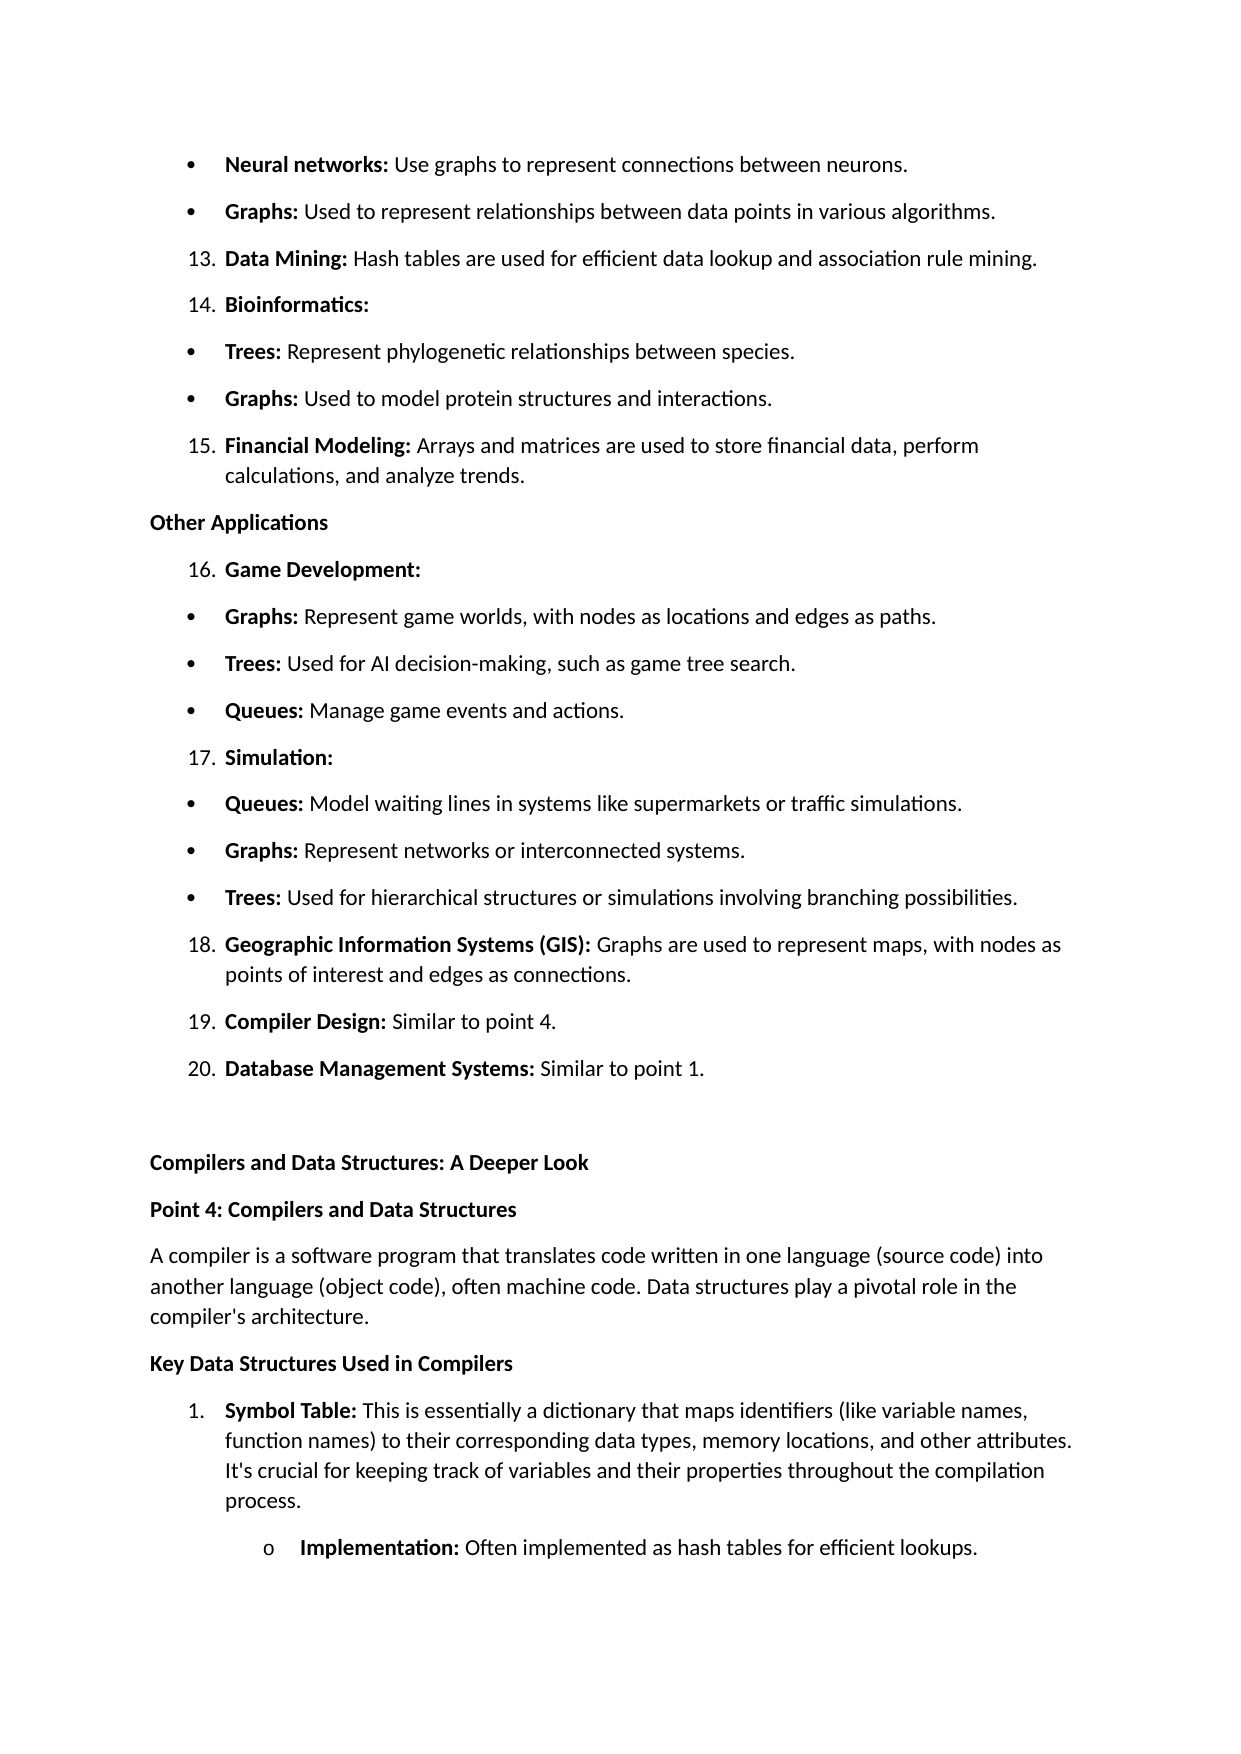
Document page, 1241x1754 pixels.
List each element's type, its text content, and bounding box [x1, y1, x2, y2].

list Trees: Used for AI decision-making, such as game tree search. [187, 649, 1090, 677]
list Geographic Information Systems (GIS): Graphs are used to represent maps, with nodes as points of interest and edges as connections. [187, 930, 1090, 988]
list Trees: Represent phylogenetic relationships between species. [187, 337, 1090, 366]
list Compiler Design: Similar to point 4. [187, 1007, 1090, 1035]
text A compiler is a software program that translates code written in one language (source code) into another language (object code), often machine code. Data structures play a pivotal role in the compiler's architecture. [150, 1242, 1090, 1330]
list Game Development: [187, 555, 1090, 583]
list Neural networks: Use graphs to represent connections between neurons. [187, 150, 1090, 178]
list Financial Modeling: Arrays and matrices are used to store financial data, perform calculations, and analyze trends. [187, 431, 1090, 489]
list Database Management Systems: Similar to point 1. [187, 1054, 1090, 1082]
list Simulation: [187, 743, 1090, 771]
list Trees: Used for hierarchical structures or simulations involving branching possibilities. [187, 883, 1090, 911]
text Other Applications [150, 508, 1090, 536]
list Queues: Manage game events and actions. [187, 696, 1090, 724]
list Implementation: Often implemented as hash tables for efficient lookups. [262, 1533, 1090, 1562]
list Symbol Table: This is essentially a dictionary that maps identifiers (like variable names, function names) to their corresponding data types, memory locations, and other attributes. It's crucial for keeping track of variables and their properties throughout the compilation process. [187, 1396, 1090, 1514]
list Graphs: Used to represent relationships between data points in various algorithms. [187, 197, 1090, 225]
list Graphs: Used to model protein structures and interactions. [187, 384, 1090, 412]
text Point 4: Compilers and Data Structures [150, 1195, 1090, 1223]
list Bioinformatics: [187, 291, 1090, 319]
list Queues: Model waiting lines in systems like supermarkets or traffic simulations. [187, 789, 1090, 818]
text Key Data Structures Used in Compilers [150, 1349, 1090, 1377]
list Data Mining: Hash tables are used for efficient data lookup and association rule mining. [187, 244, 1090, 272]
list Graphs: Represent game worlds, with nodes as locations and edges as paths. [187, 602, 1090, 630]
text Compilers and Data Structures: A Deeper Look [150, 1148, 1090, 1176]
list Graphs: Represent networks or interconnected systems. [187, 836, 1090, 864]
